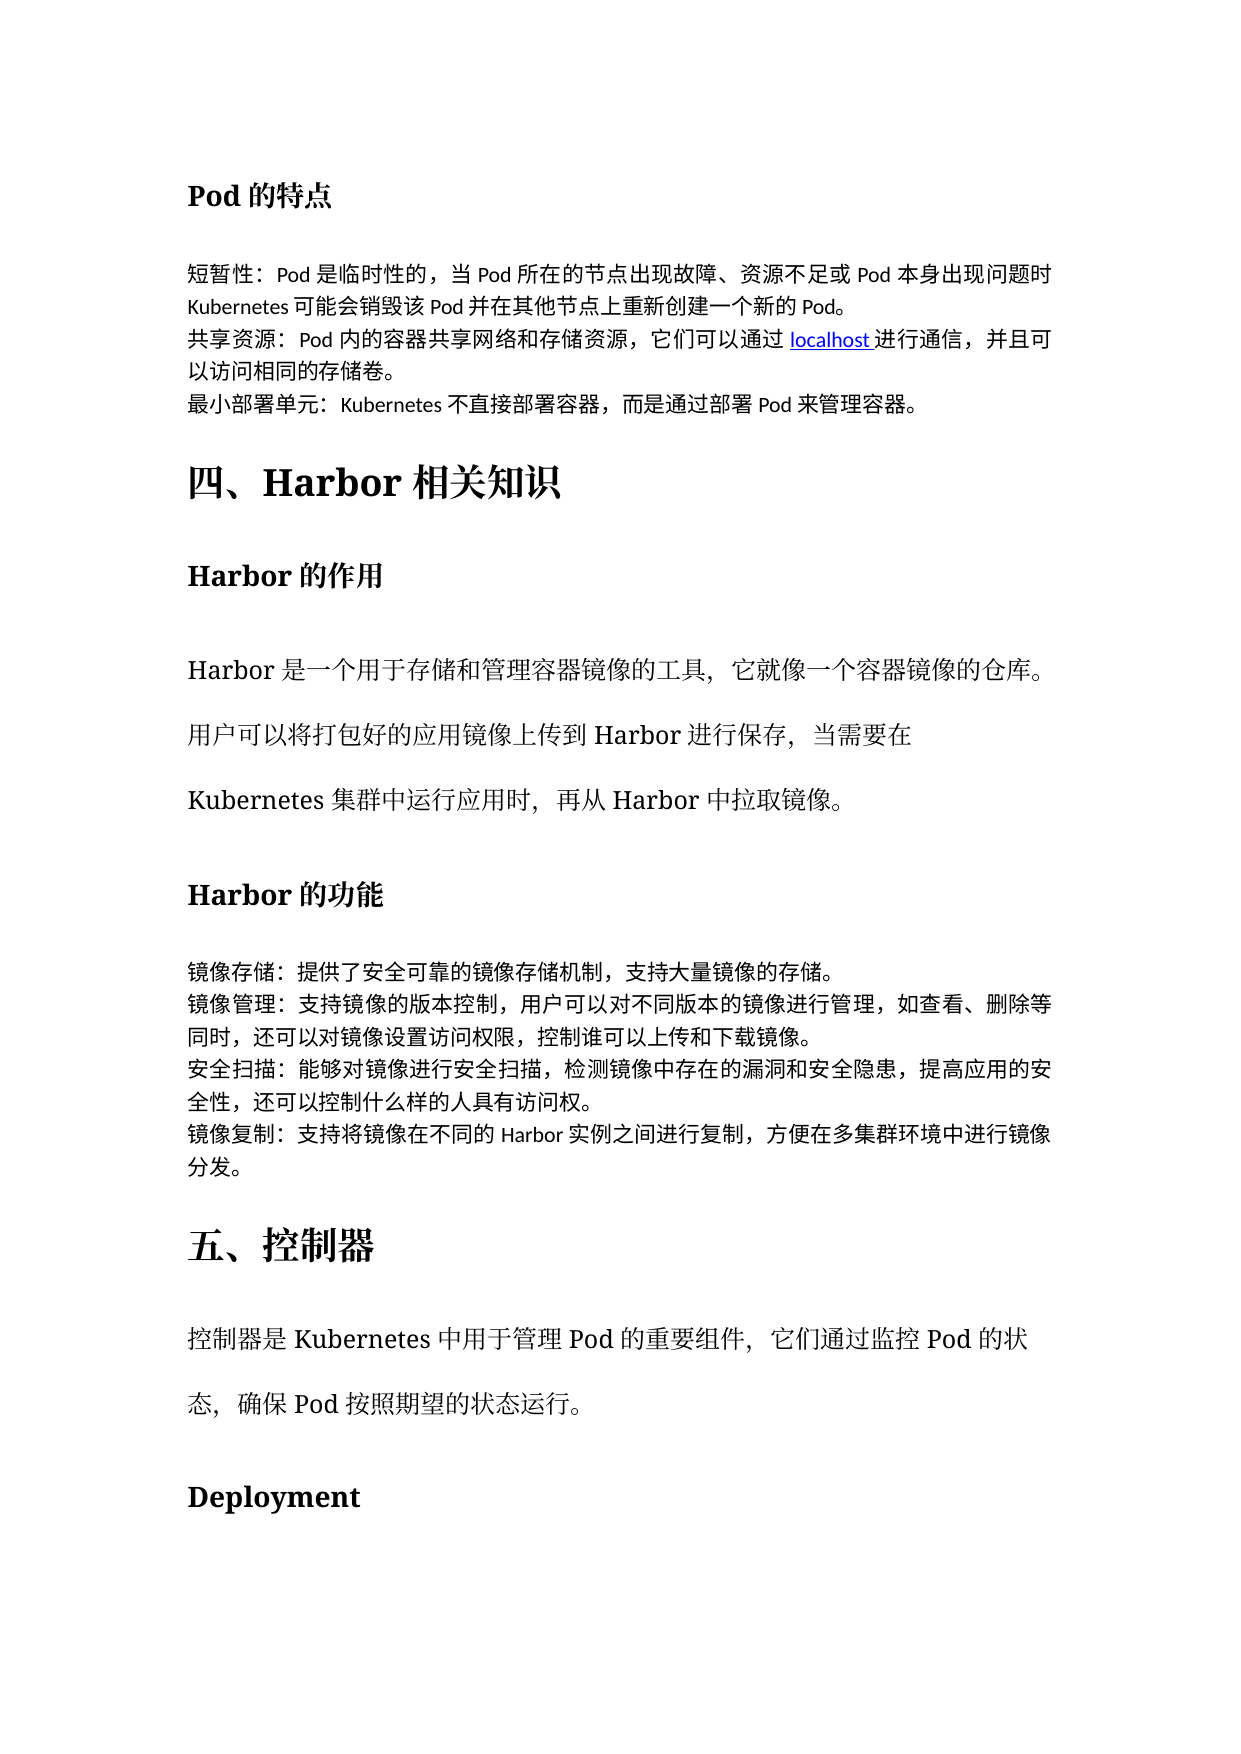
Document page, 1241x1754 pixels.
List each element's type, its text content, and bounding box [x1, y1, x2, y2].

subtitle 四、Harbor 相关知识 [187, 448, 1053, 513]
text 控制器是 Kubernetes 中用于管理 Pod 的重要组件，它们通过监控 Pod 的状态，确保 Pod 按照期望的状态运行。 [187, 1305, 1053, 1435]
list 镜像管理：支持镜像的版本控制，用户可以对不同版本的镜像进行管理，如查看、删除等。同时，还可以对镜像设置访问权限，控制谁可以上传和下载镜像。 [187, 987, 1053, 1052]
text Harbor 是一个用于存储和管理容器镜像的工具，它就像一个容器镜像的仓库。用户可以将打包好的应用镜像上传到 Harbor 进行保存，当需要在 Kubernetes 集群中运行应用时，再从 Harbor 中拉取镜像。 [187, 636, 1053, 831]
subtitle Harbor 的作用 [187, 542, 1053, 607]
subtitle Pod 的特点 [187, 162, 1053, 227]
list 共享资源：Pod 内的容器共享网络和存储资源，它们可以通过localhost进行通信，并且可以访问相同的存储卷。 [187, 321, 1053, 386]
subtitle Deployment [187, 1464, 1053, 1529]
subtitle Harbor 的功能 [187, 860, 1053, 925]
subtitle 五、控制器 [187, 1211, 1053, 1276]
list 镜像复制：支持将镜像在不同的 Harbor 实例之间进行复制，方便在多集群环境中进行镜像分发。 [187, 1117, 1053, 1182]
list 安全扫描：能够对镜像进行安全扫描，检测镜像中存在的漏洞和安全隐患，提高应用的安全性，还可以控制什么样的人具有访问权。 [187, 1052, 1053, 1117]
list 短暂性：Pod 是临时性的，当 Pod 所在的节点出现故障、资源不足或 Pod 本身出现问题时，Kubernetes 可能会销毁该 Pod 并在其他节点上重新创建一个新的 Pod。 [187, 256, 1053, 321]
list 最小部署单元：Kubernetes 不直接部署容器，而是通过部署 Pod 来管理容器。 [187, 386, 1053, 419]
list 镜像存储：提供了安全可靠的镜像存储机制，支持大量镜像的存储。 [187, 954, 1053, 987]
